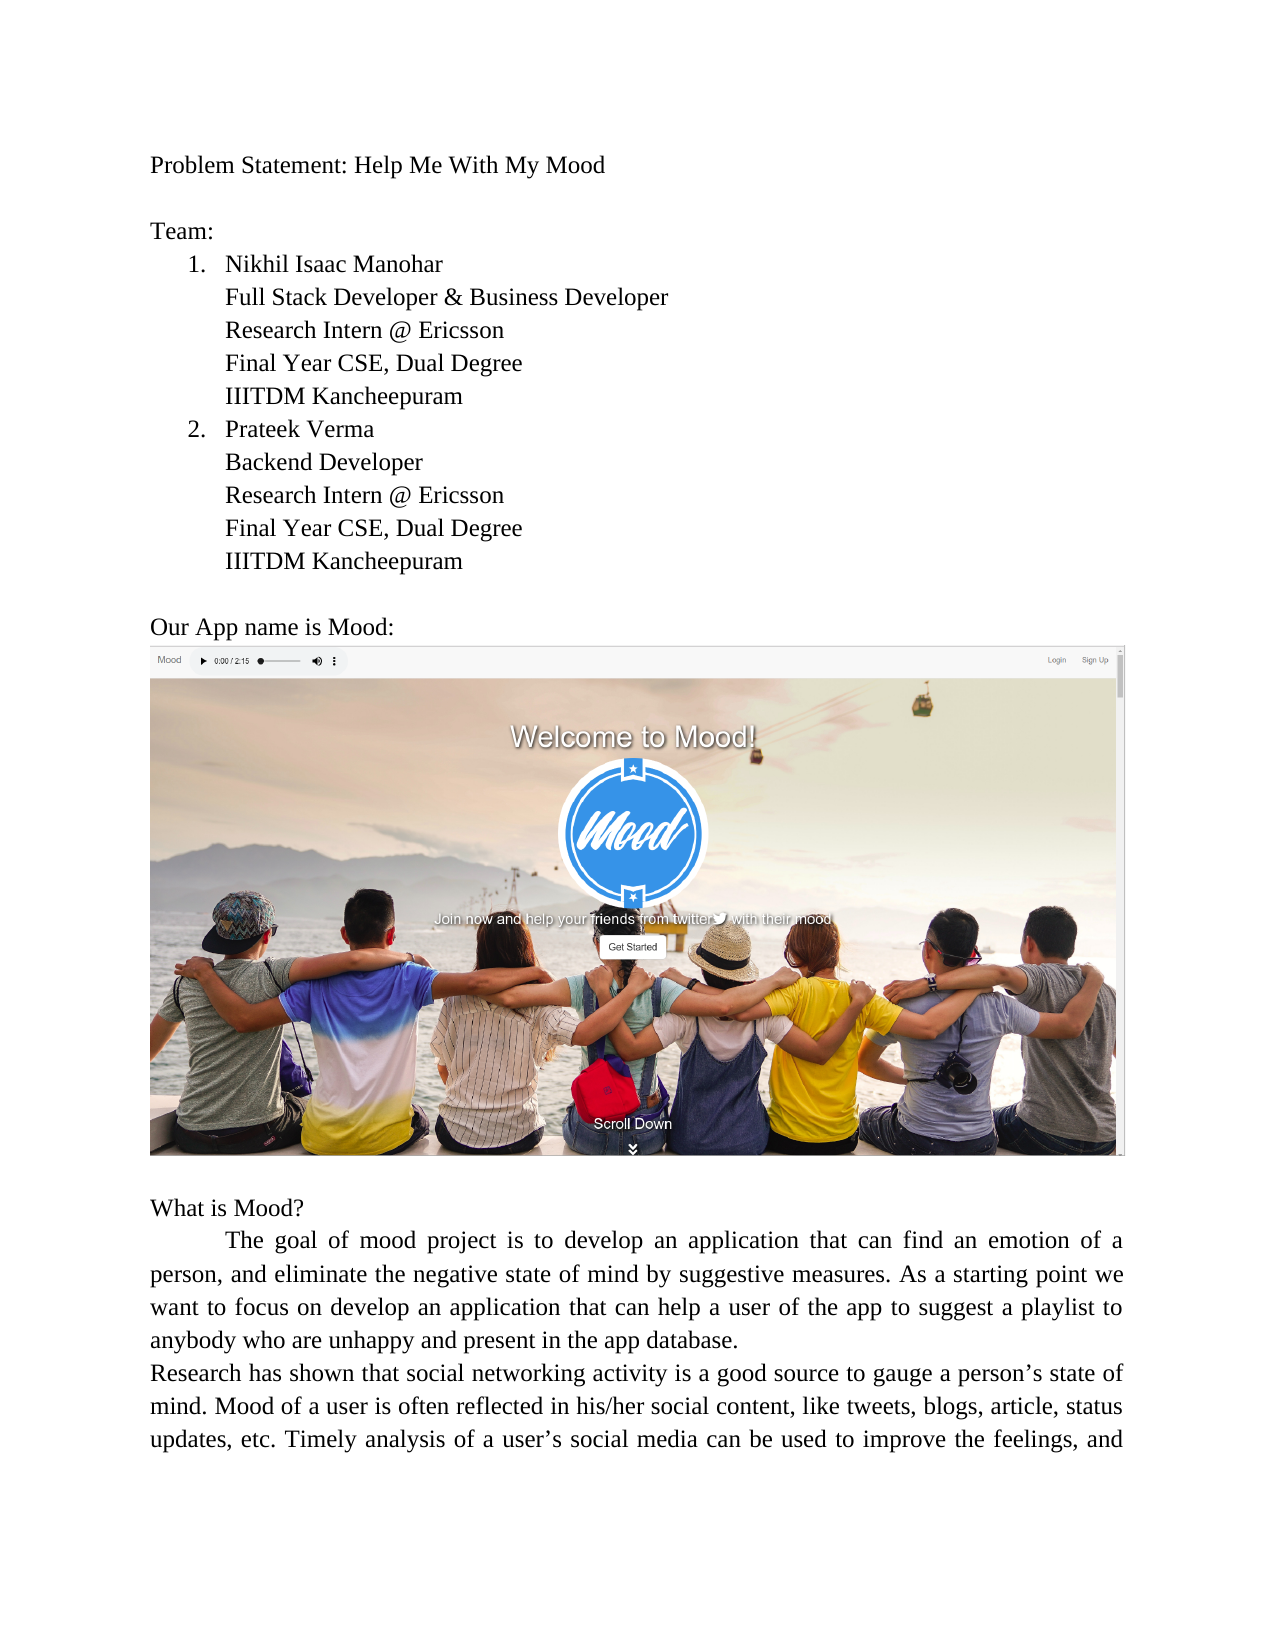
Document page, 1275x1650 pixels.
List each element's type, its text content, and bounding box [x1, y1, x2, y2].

list Prateek Verma [187, 414, 1125, 443]
text Research Intern @ Ericsson [225, 315, 1125, 344]
picture [150, 645, 1125, 1156]
list Nikhil Isaac Manohar [187, 249, 1125, 278]
text Full Stack Developer & Business Developer [225, 282, 1125, 311]
text The goal of mood project is to develop an application that can find an emotion of a person, and eliminate the negative state of mind by suggestive measures. As a starting point we want to focus on develop an application that can help a user of the app to suggest a playlist to anybody who are unhappy and present in the app database. [150, 1226, 1125, 1353]
text Backend Developer [225, 447, 1125, 476]
text Final Year CSE, Dual Degree [225, 513, 1125, 542]
text IIITDM Kancheepuram [225, 381, 1125, 410]
text Our App name is Mood: [150, 612, 1125, 641]
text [150, 1358, 1125, 1452]
text What is Mood? [150, 1193, 1125, 1221]
text IIITDM Kancheepuram [225, 546, 1125, 575]
text Research Intern @ Ericsson [225, 480, 1125, 509]
text Problem Statement: Help Me With My Mood [150, 150, 1125, 179]
text Final Year CSE, Dual Degree [225, 348, 1125, 377]
text Team: [150, 216, 1125, 245]
